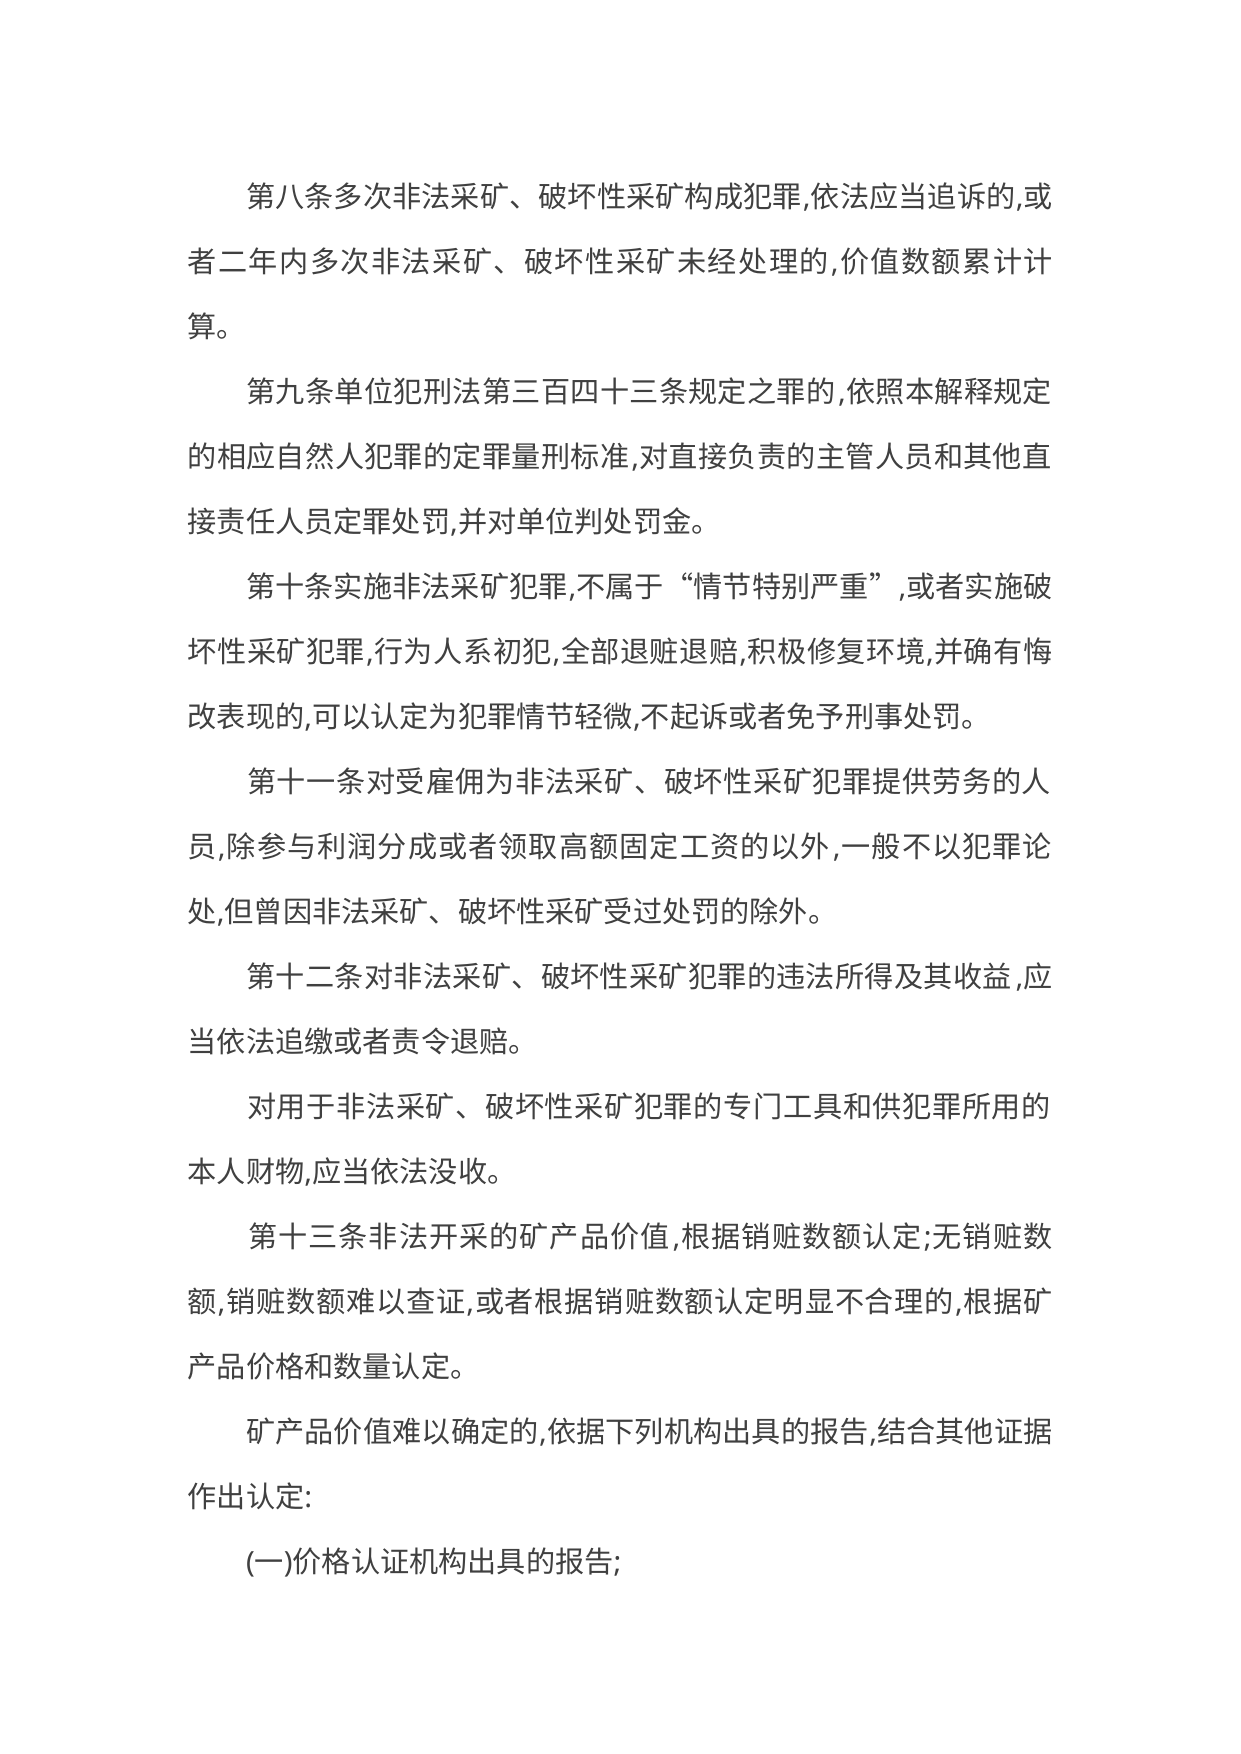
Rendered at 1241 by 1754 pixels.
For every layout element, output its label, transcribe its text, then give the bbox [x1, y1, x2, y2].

text 第八条多次非法采矿、破坏性采矿构成犯罪,依法应当追诉的,或者二年内多次非法采矿、破坏性采矿未经处理的,价值数额累计计算。 [187, 162, 1053, 357]
text 第十二条对非法采矿、破坏性采矿犯罪的违法所得及其收益,应当依法追缴或者责令退赔。 [187, 942, 1053, 1072]
text 第十一条对受雇佣为非法采矿、破坏性采矿犯罪提供劳务的人员,除参与利润分成或者领取高额固定工资的以外,一般不以犯罪论处,但曾因非法采矿、破坏性采矿受过处罚的除外。 [187, 747, 1053, 942]
text 第十三条非法开采的矿产品价值,根据销赃数额认定;无销赃数额,销赃数额难以查证,或者根据销赃数额认定明显不合理的,根据矿产品价格和数量认定。 [187, 1202, 1053, 1397]
text 第九条单位犯刑法第三百四十三条规定之罪的,依照本解释规定的相应自然人犯罪的定罪量刑标准,对直接负责的主管人员和其他直接责任人员定罪处罚,并对单位判处罚金。 [187, 357, 1053, 552]
text 第十条实施非法采矿犯罪,不属于“情节特别严重”,或者实施破坏性采矿犯罪,行为人系初犯,全部退赃退赔,积极修复环境,并确有悔改表现的,可以认定为犯罪情节轻微,不起诉或者免予刑事处罚。 [187, 552, 1053, 747]
text 对用于非法采矿、破坏性采矿犯罪的专门工具和供犯罪所用的本人财物,应当依法没收。 [187, 1072, 1053, 1202]
text 矿产品价值难以确定的,依据下列机构出具的报告,结合其他证据作出认定: [187, 1397, 1053, 1527]
text (一)价格认证机构出具的报告; [187, 1527, 1053, 1592]
